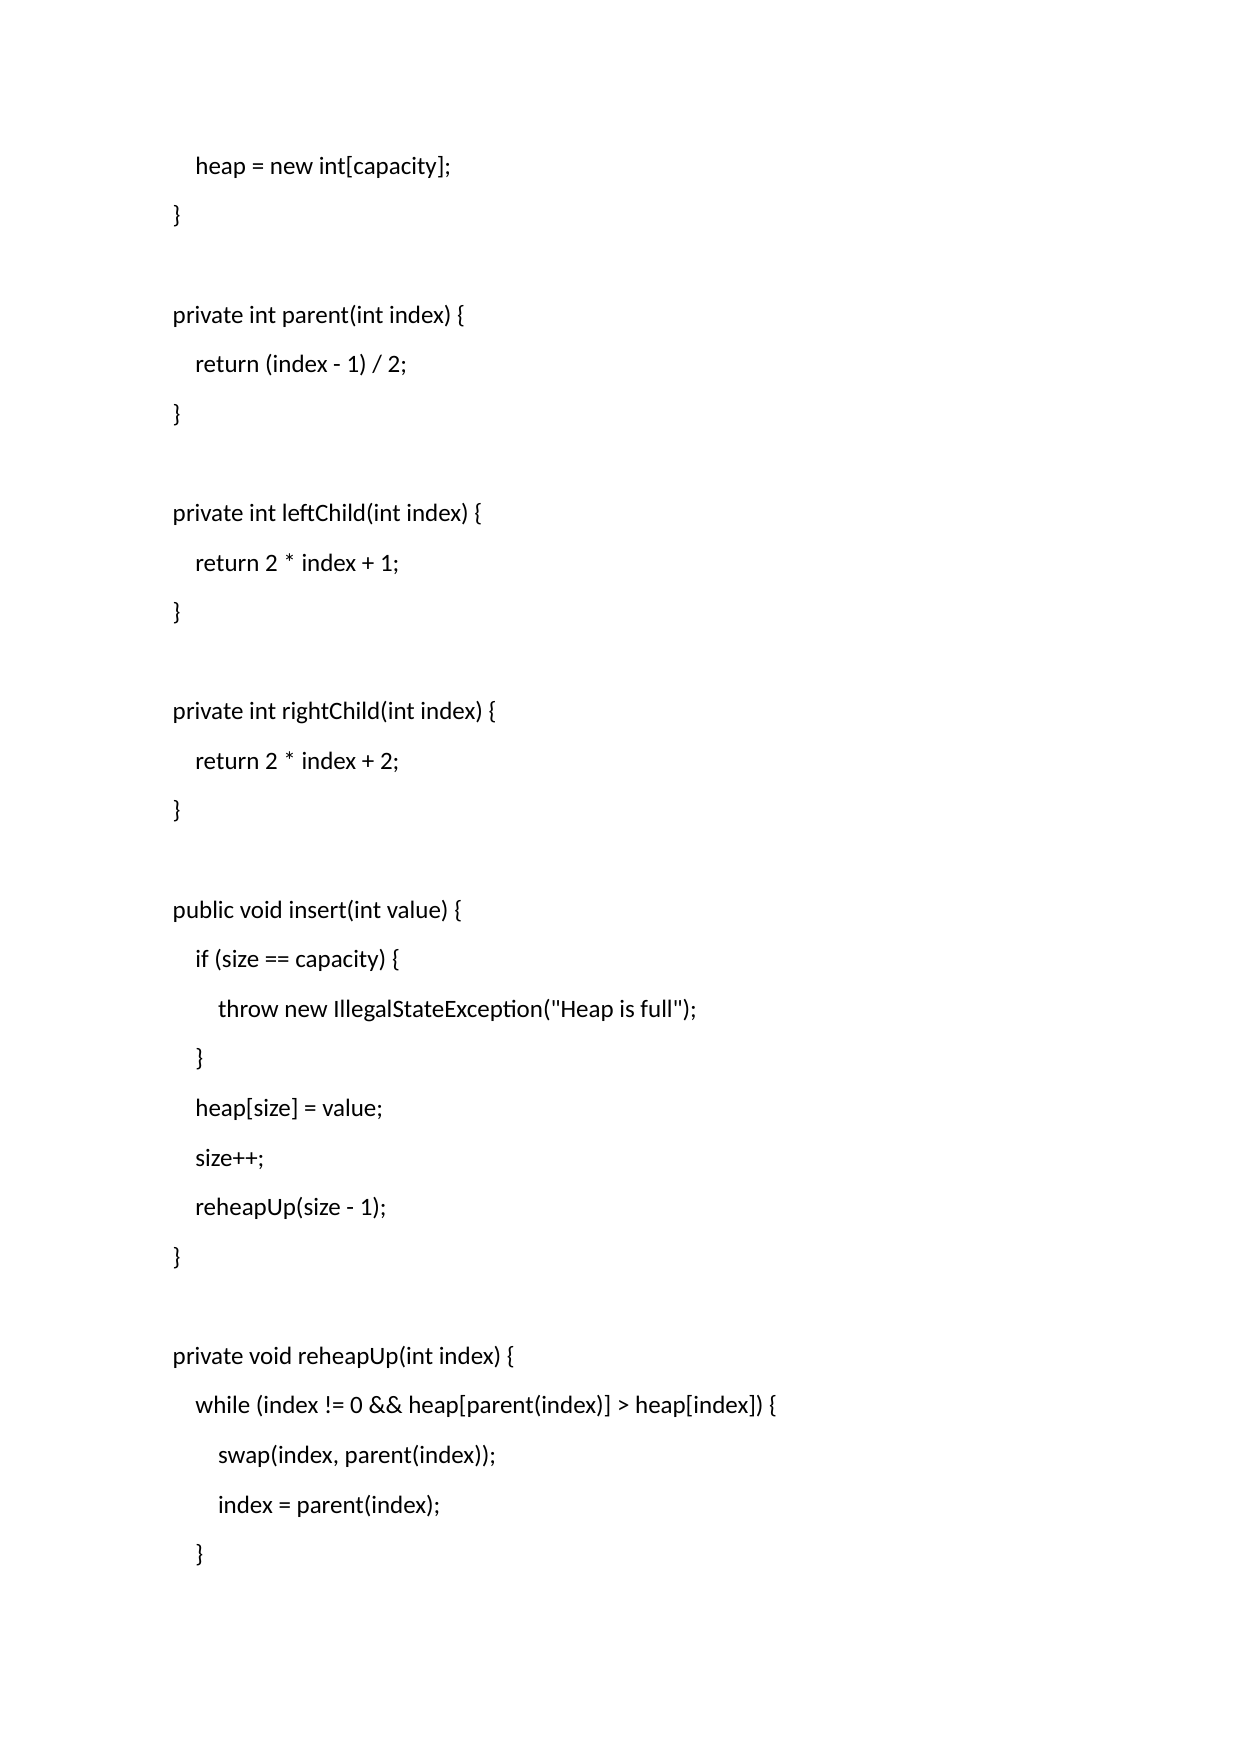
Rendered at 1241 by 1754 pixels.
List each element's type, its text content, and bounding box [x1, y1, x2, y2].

text reheapUp(size - 1); [150, 1191, 1090, 1222]
text return 2 * index + 2; [150, 745, 1090, 776]
text } [150, 398, 1090, 428]
text } [150, 1042, 1090, 1073]
text size++; [150, 1142, 1090, 1172]
text heap = new int[capacity]; [150, 150, 1090, 181]
text private void reheapUp(int index) { [150, 1340, 1090, 1371]
text private int rightChild(int index) { [150, 695, 1090, 726]
text swap(index, parent(index)); [150, 1439, 1090, 1470]
text } [150, 199, 1090, 230]
text } [150, 1241, 1090, 1271]
text } [150, 1538, 1090, 1569]
text public void insert(int value) { [150, 894, 1090, 924]
text private int parent(int index) { [150, 299, 1090, 329]
text if (size == capacity) { [150, 943, 1090, 974]
text throw new IllegalStateException("Heap is full"); [150, 993, 1090, 1023]
text while (index != 0 && heap[parent(index)] > heap[index]) { [150, 1389, 1090, 1420]
text private int leftChild(int index) { [150, 497, 1090, 528]
text return (index - 1) / 2; [150, 348, 1090, 379]
text index = parent(index); [150, 1489, 1090, 1519]
text } [150, 794, 1090, 825]
text } [150, 596, 1090, 627]
text return 2 * index + 1; [150, 547, 1090, 577]
text heap[size] = value; [150, 1092, 1090, 1123]
